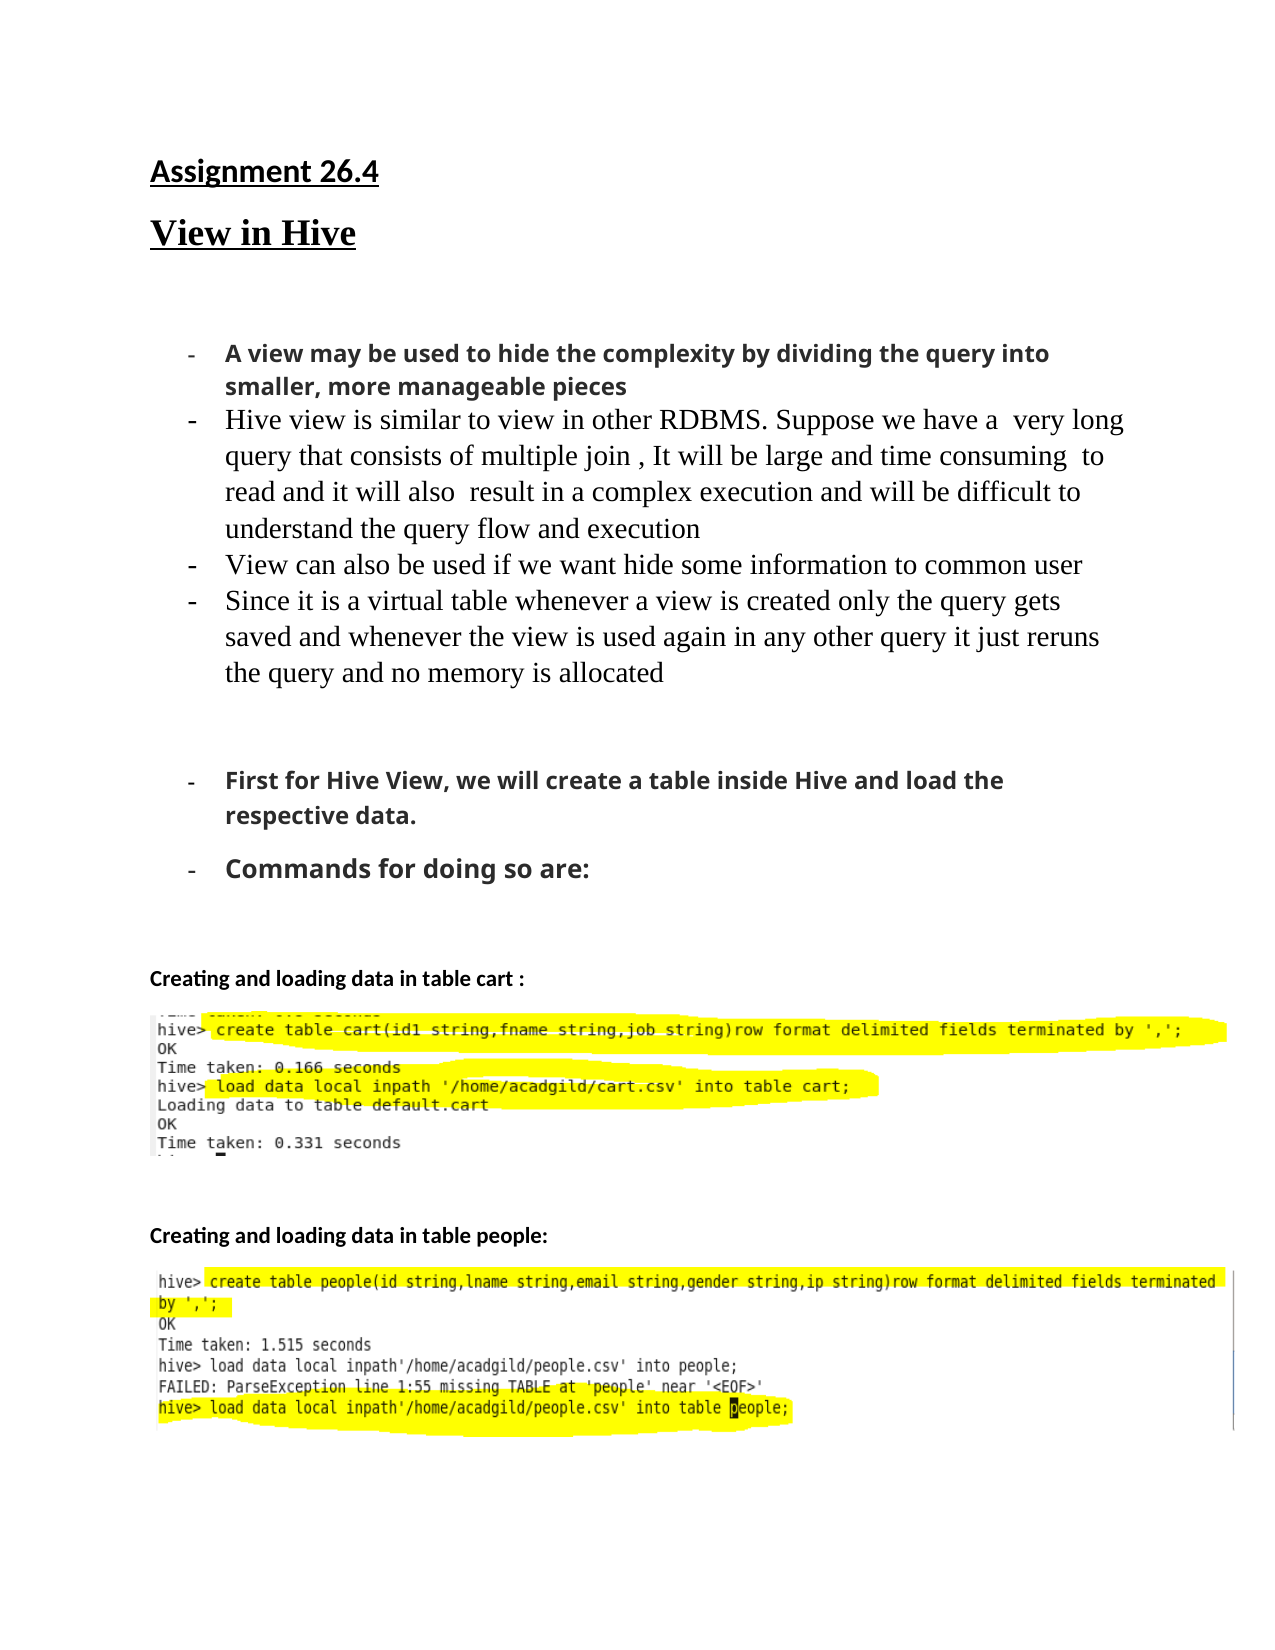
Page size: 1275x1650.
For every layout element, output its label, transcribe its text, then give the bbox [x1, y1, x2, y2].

text Creating and loading data in table people: [150, 1221, 1125, 1249]
list First for Hive View, we will create a table inside Hive and load the respective data. [187, 764, 1125, 832]
text Assignment 26.4 [150, 150, 1125, 191]
list View can also be used if we want hide some information to common user [187, 547, 1125, 580]
text View in Hive [150, 211, 1125, 254]
list Commands for doing so are: [187, 851, 1125, 886]
picture [150, 1267, 1235, 1437]
list Since it is a virtual table whenever a view is created only the query gets saved and whenever the view is used again in any other query it just reruns the query and no memory is allocated [187, 583, 1125, 689]
picture [150, 1011, 1233, 1156]
text Creating and loading data in table cart : [150, 964, 1125, 992]
list Hive view is similar to view in other RDBMS. Suppose we have a very long query that consists of multiple join , It will be large and time consuming to read and it will also result in a complex execution and will be difficult to understand the query flow and execution [187, 402, 1125, 544]
list A view may be used to hide the complexity by dividing the query into smaller, more manageable pieces [187, 337, 1125, 402]
